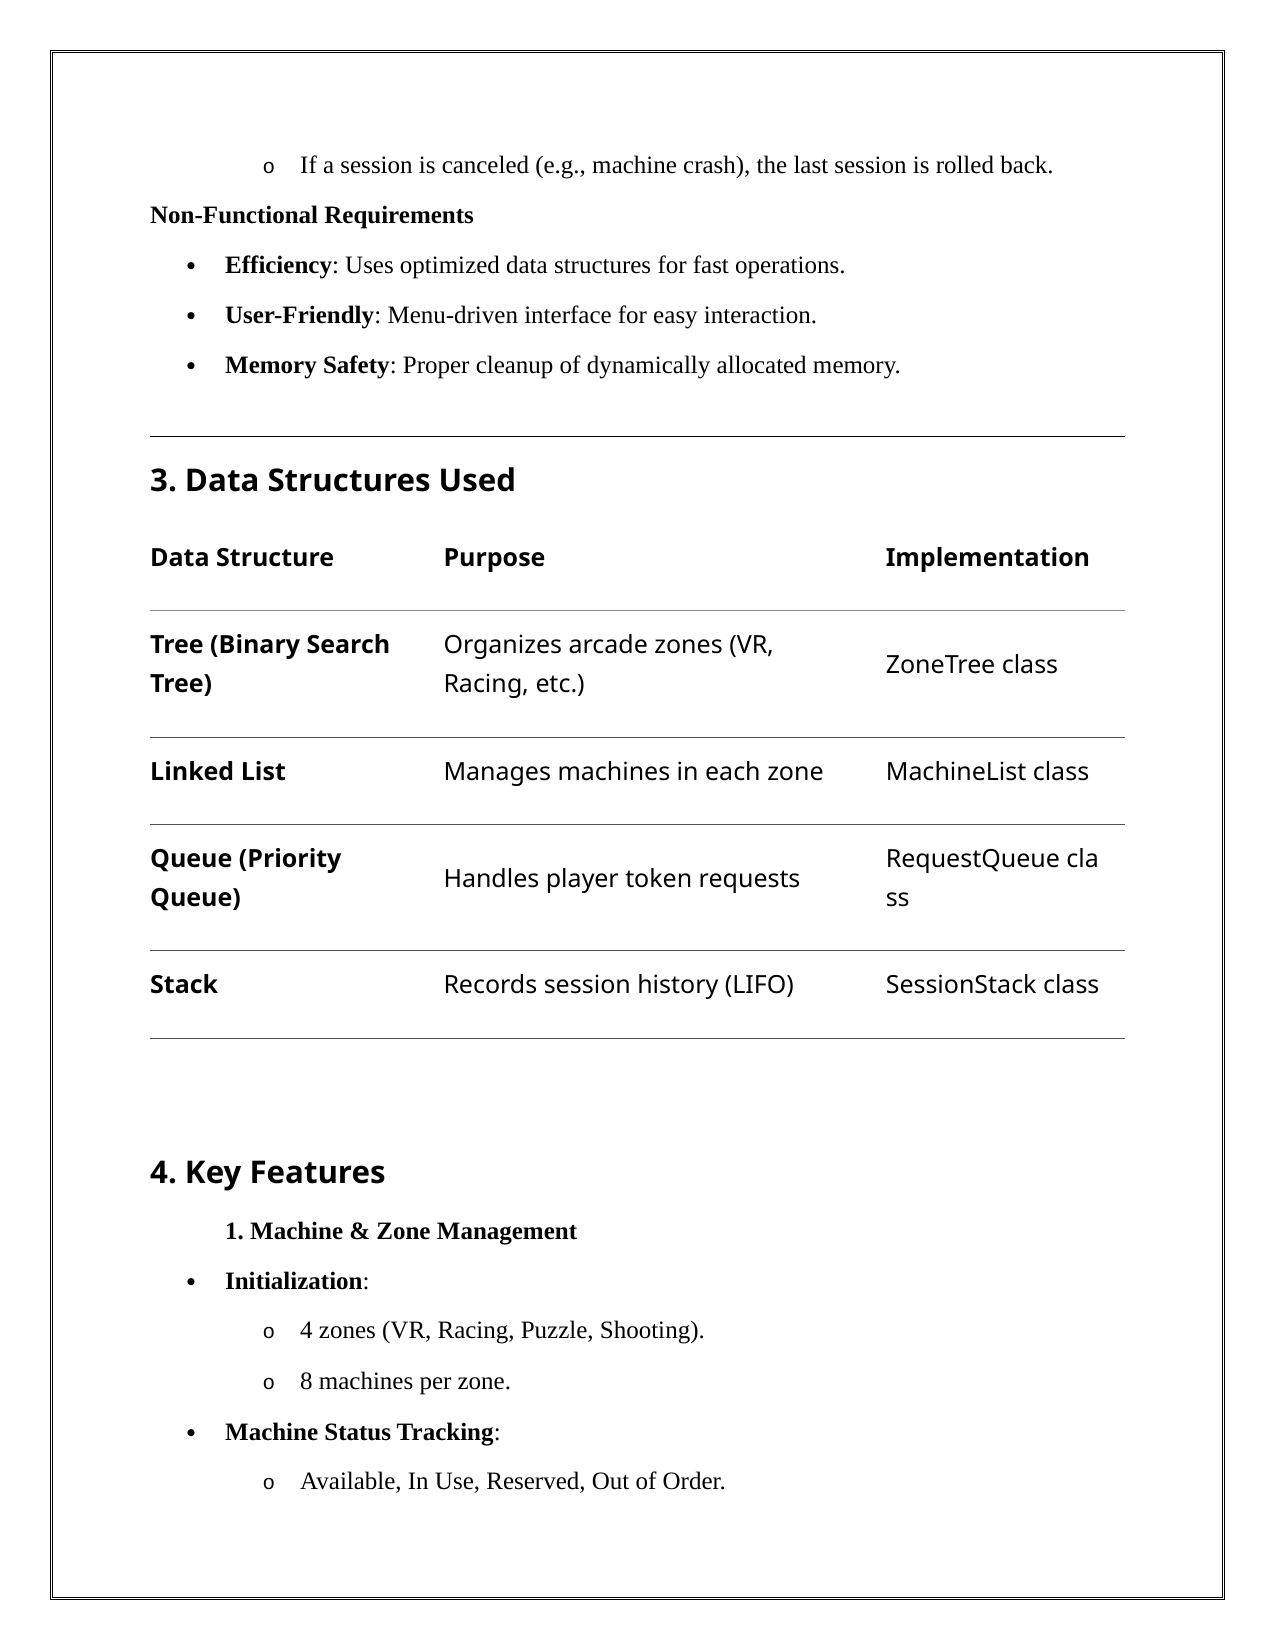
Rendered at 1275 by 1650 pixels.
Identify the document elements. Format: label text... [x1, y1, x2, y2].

table_cell Records session history (LIFO) [428, 951, 870, 1038]
list 8 machines per zone. [262, 1366, 1125, 1396]
table_cell Handles player token requests [428, 825, 870, 950]
table_cell ZoneTree class [870, 611, 1125, 737]
table_cell RequestQueue class [870, 825, 1125, 950]
table_cell Stack [150, 951, 428, 1038]
table_header Purpose [428, 524, 870, 610]
list 4 zones (VR, Racing, Puzzle, Shooting). [262, 1315, 1125, 1345]
table_cell MachineList class [870, 738, 1125, 824]
table_cell SessionStack class [870, 951, 1125, 1038]
list Machine Status Tracking: [187, 1417, 1125, 1445]
text 1. Machine & Zone Management [150, 1216, 1125, 1245]
list Memory Safety: Proper cleanup of dynamically allocated memory. [187, 350, 1125, 378]
text 3. Data Structures Used [150, 458, 1125, 501]
table_cell Queue (Priority Queue) [150, 825, 428, 950]
table_header Implementation [870, 524, 1125, 610]
table_cell Organizes arcade zones (VR, Racing, etc.) [428, 611, 870, 737]
table_cell Tree (Binary Search Tree) [150, 611, 428, 737]
text 4. Key Features [150, 1150, 1125, 1193]
table_header Data Structure [150, 524, 428, 610]
list Initialization: [187, 1266, 1125, 1294]
list Available, In Use, Reserved, Out of Order. [262, 1466, 1125, 1496]
list If a session is canceled (e.g., machine crash), the last session is rolled back. [262, 150, 1125, 179]
table_cell Manages machines in each zone [428, 738, 870, 824]
list User-Friendly: Menu-driven interface for easy interaction. [187, 300, 1125, 329]
table_cell Linked List [150, 738, 428, 824]
text Non-Functional Requirements [150, 201, 1125, 229]
list Efficiency: Uses optimized data structures for fast operations. [187, 250, 1125, 279]
